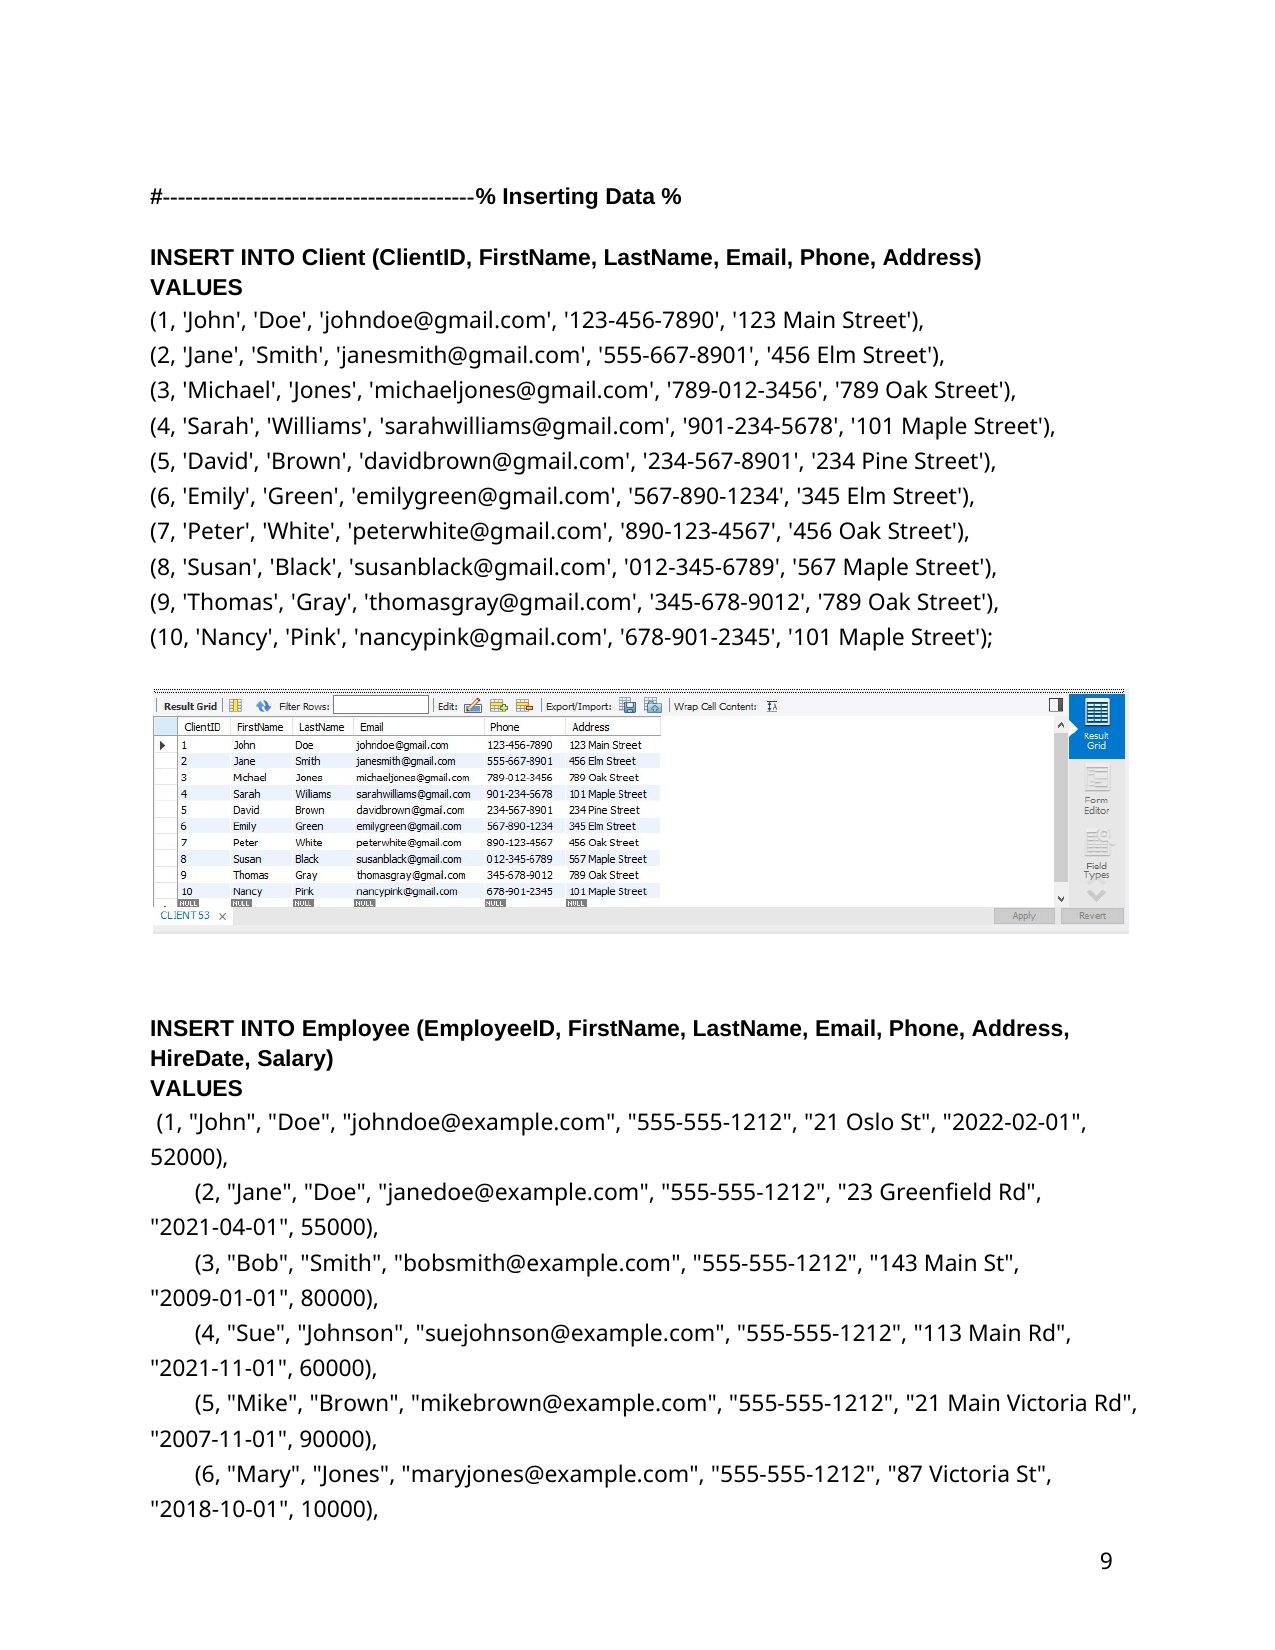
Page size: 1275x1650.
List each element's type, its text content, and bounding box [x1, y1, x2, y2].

text (3, "Bob", "Smith", "bobsmith@example.com", "555-555-1212", "143 Main St", [194, 1247, 1139, 1278]
text "2007-11-01", 90000), [150, 1423, 1139, 1454]
text (4, "Sue", "Johnson", "suejohnson@example.com", "555-555-1212", "113 Main Rd", [194, 1317, 1139, 1348]
text (6, 'Emily', 'Green', 'emilygreen@gmail.com', '567-890-1234', '345 Elm Street'), [150, 480, 1139, 511]
text 52000), [150, 1141, 1139, 1172]
text (10, 'Nancy', 'Pink', 'nancypink@gmail.com', '678-901-2345', '101 Maple Street'); [150, 621, 1139, 652]
text (3, 'Michael', 'Jones', 'michaeljones@gmail.com', '789-012-3456', '789 Oak Street'), [150, 374, 1139, 406]
text (2, 'Jane', 'Smith', 'janesmith@gmail.com', '555-667-8901', '456 Elm Street'), [150, 339, 1139, 370]
text (4, 'Sarah', 'Williams', 'sarahwilliams@gmail.com', '901-234-5678', '101 Maple Street'), [150, 409, 1139, 441]
text VALUES [150, 1075, 1139, 1102]
subtitle # % Inserting Data % [150, 183, 1139, 209]
text "2009-01-01", 80000), [150, 1282, 1139, 1313]
text "2021-04-01", 55000), [150, 1211, 1139, 1243]
text (2, "Jane", "Doe", "janedoe@example.com", "555-555-1212", "23 Greenfield Rd", [194, 1176, 1139, 1207]
text (9, 'Thomas', 'Gray', 'thomasgray@gmail.com', '345-678-9012', '789 Oak Street'), [150, 586, 1139, 617]
text (5, "Mike", "Brown", "mikebrown@example.com", "555-555-1212", "21 Main Victoria Rd", [194, 1387, 1139, 1419]
text (1, "John", "Doe", "johndoe@example.com", "555-555-1212", "21 Oslo St", "2022-02-01", [156, 1106, 1139, 1137]
text (1, 'John', 'Doe', 'johndoe@gmail.com', '123-456-7890', '123 Main Street'), [150, 304, 1139, 335]
text (8, 'Susan', 'Black', 'susanblack@gmail.com', '012-345-6789', '567 Maple Street'), [150, 550, 1139, 582]
picture [153, 689, 1130, 934]
text "2021-11-01", 60000), [150, 1352, 1139, 1383]
text (5, 'David', 'Brown', 'davidbrown@gmail.com', '234-567-8901', '234 Pine Street'), [150, 445, 1139, 476]
text (7, 'Peter', 'White', 'peterwhite@gmail.com', '890-123-4567', '456 Oak Street'), [150, 515, 1139, 546]
text "2018-10-01", 10000), [150, 1493, 1139, 1524]
subtitle INSERT INTO Employee (EmployeeID, FirstName, LastName, Email, Phone, Address, HireDate, Salary) [150, 1015, 1139, 1072]
text INSERT INTO Client (ClientID, FirstName, LastName, Email, Phone, Address) VALUES [150, 244, 1059, 300]
text (6, "Mary", "Jones", "maryjones@example.com", "555-555-1212", "87 Victoria St", [194, 1458, 1139, 1489]
